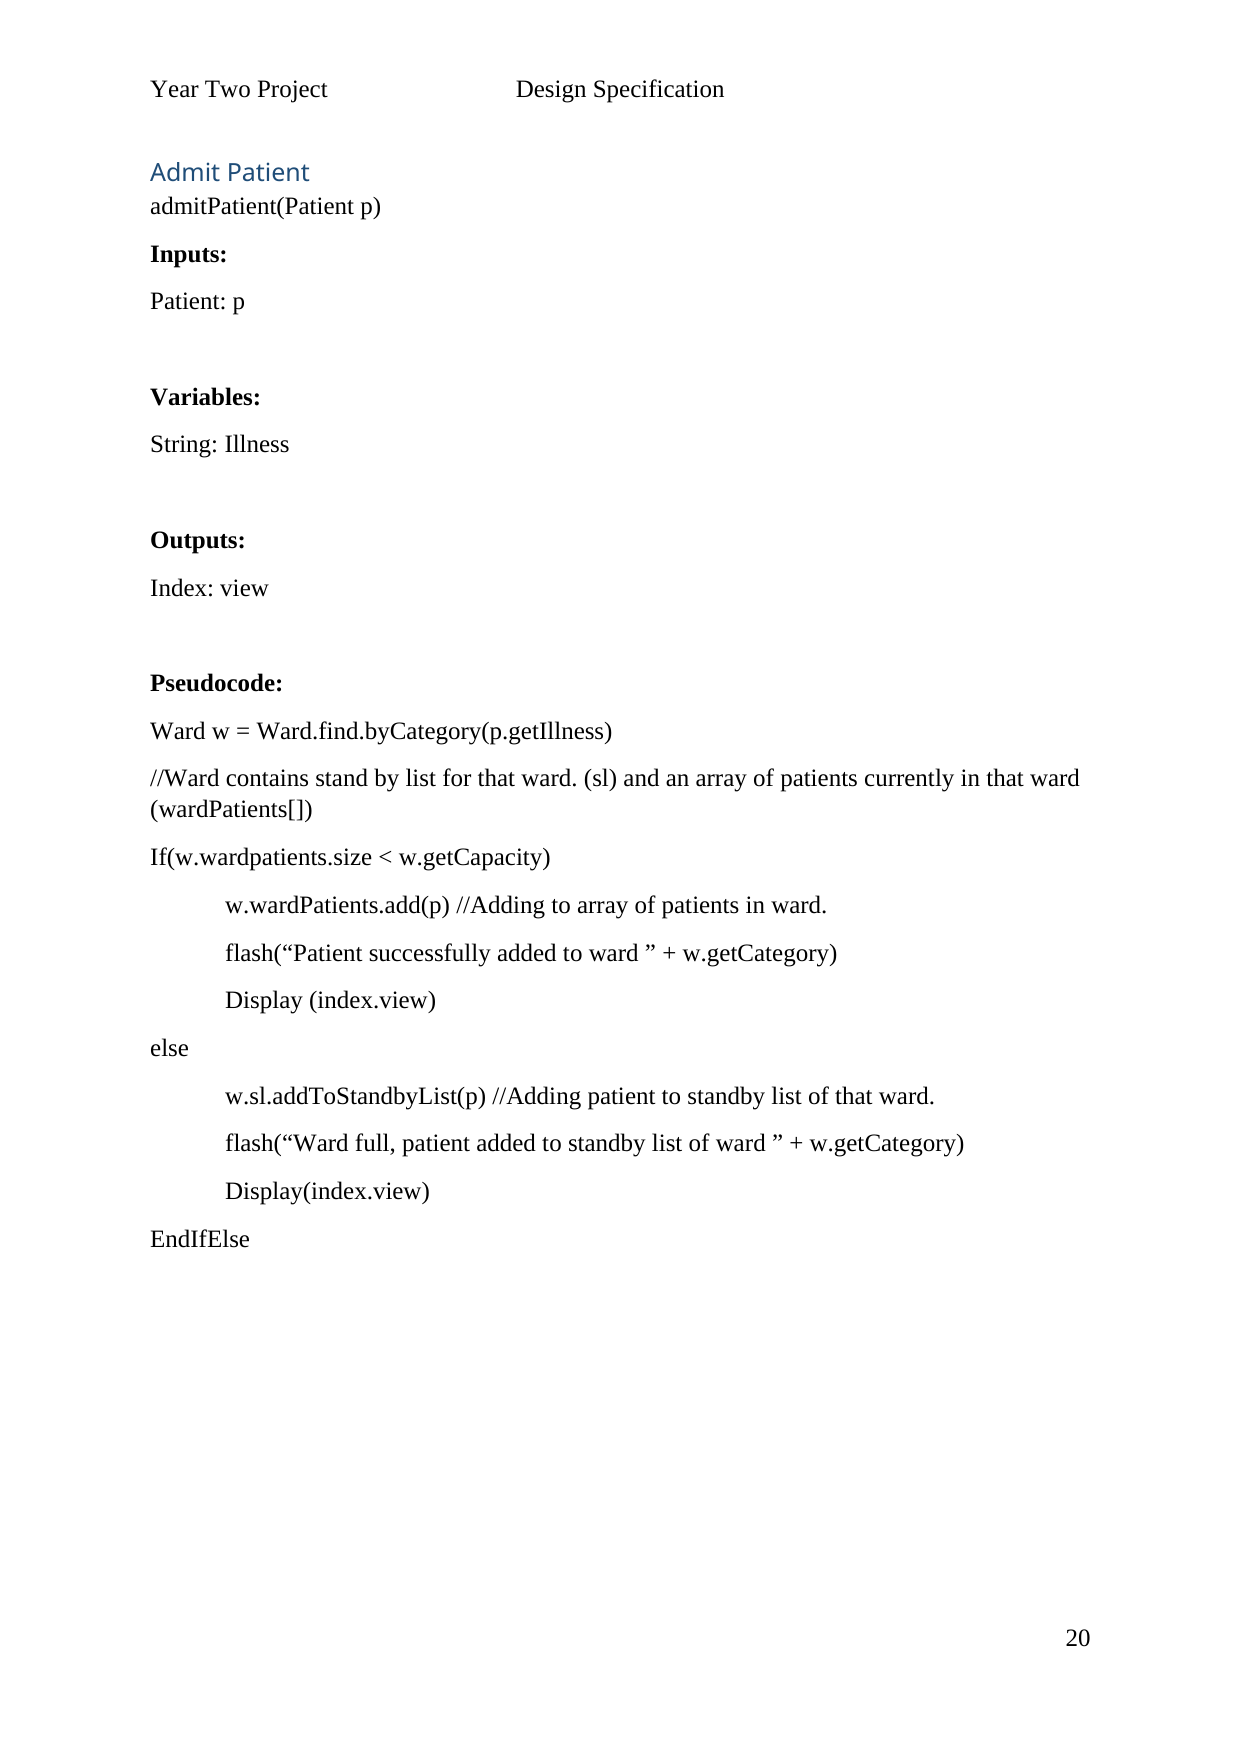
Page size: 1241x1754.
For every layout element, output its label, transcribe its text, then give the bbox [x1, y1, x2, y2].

text flash(“Ward full, patient added to standby list of ward ” + w.getCategory) [150, 1128, 1090, 1157]
text String: Illness [150, 429, 1090, 458]
text else [150, 1033, 1090, 1062]
text Pseudocode: [150, 668, 1090, 697]
text Patient: p [150, 286, 1090, 315]
text flash(“Patient successfully added to ward ” + w.getCategory) [150, 938, 1090, 966]
text Display (index.view) [150, 985, 1090, 1014]
text admitPatient(Patient p) [150, 191, 1090, 220]
text Variables: [150, 382, 1090, 411]
text Display(index.view) [150, 1176, 1090, 1205]
text EndIfElse [150, 1224, 1090, 1253]
text w.sl.addToStandbyList(p) //Adding patient to standby list of that ward. [150, 1081, 1090, 1109]
text Index: view [150, 573, 1090, 601]
text Outputs: [150, 525, 1090, 554]
text Ward w = Ward.find.byCategory(p.getIllness) [150, 716, 1090, 744]
text If(w.wardpatients.size < w.getCapacity) [150, 842, 1090, 871]
text Inputs: [150, 239, 1090, 267]
subtitle Admit Patient [150, 154, 1090, 188]
text w.wardPatients.add(p) //Adding to array of patients in ward. [150, 890, 1090, 919]
text //Ward contains stand by list for that ward. (sl) and an array of patients currently in that ward (wardPatients[]) [150, 763, 1090, 823]
